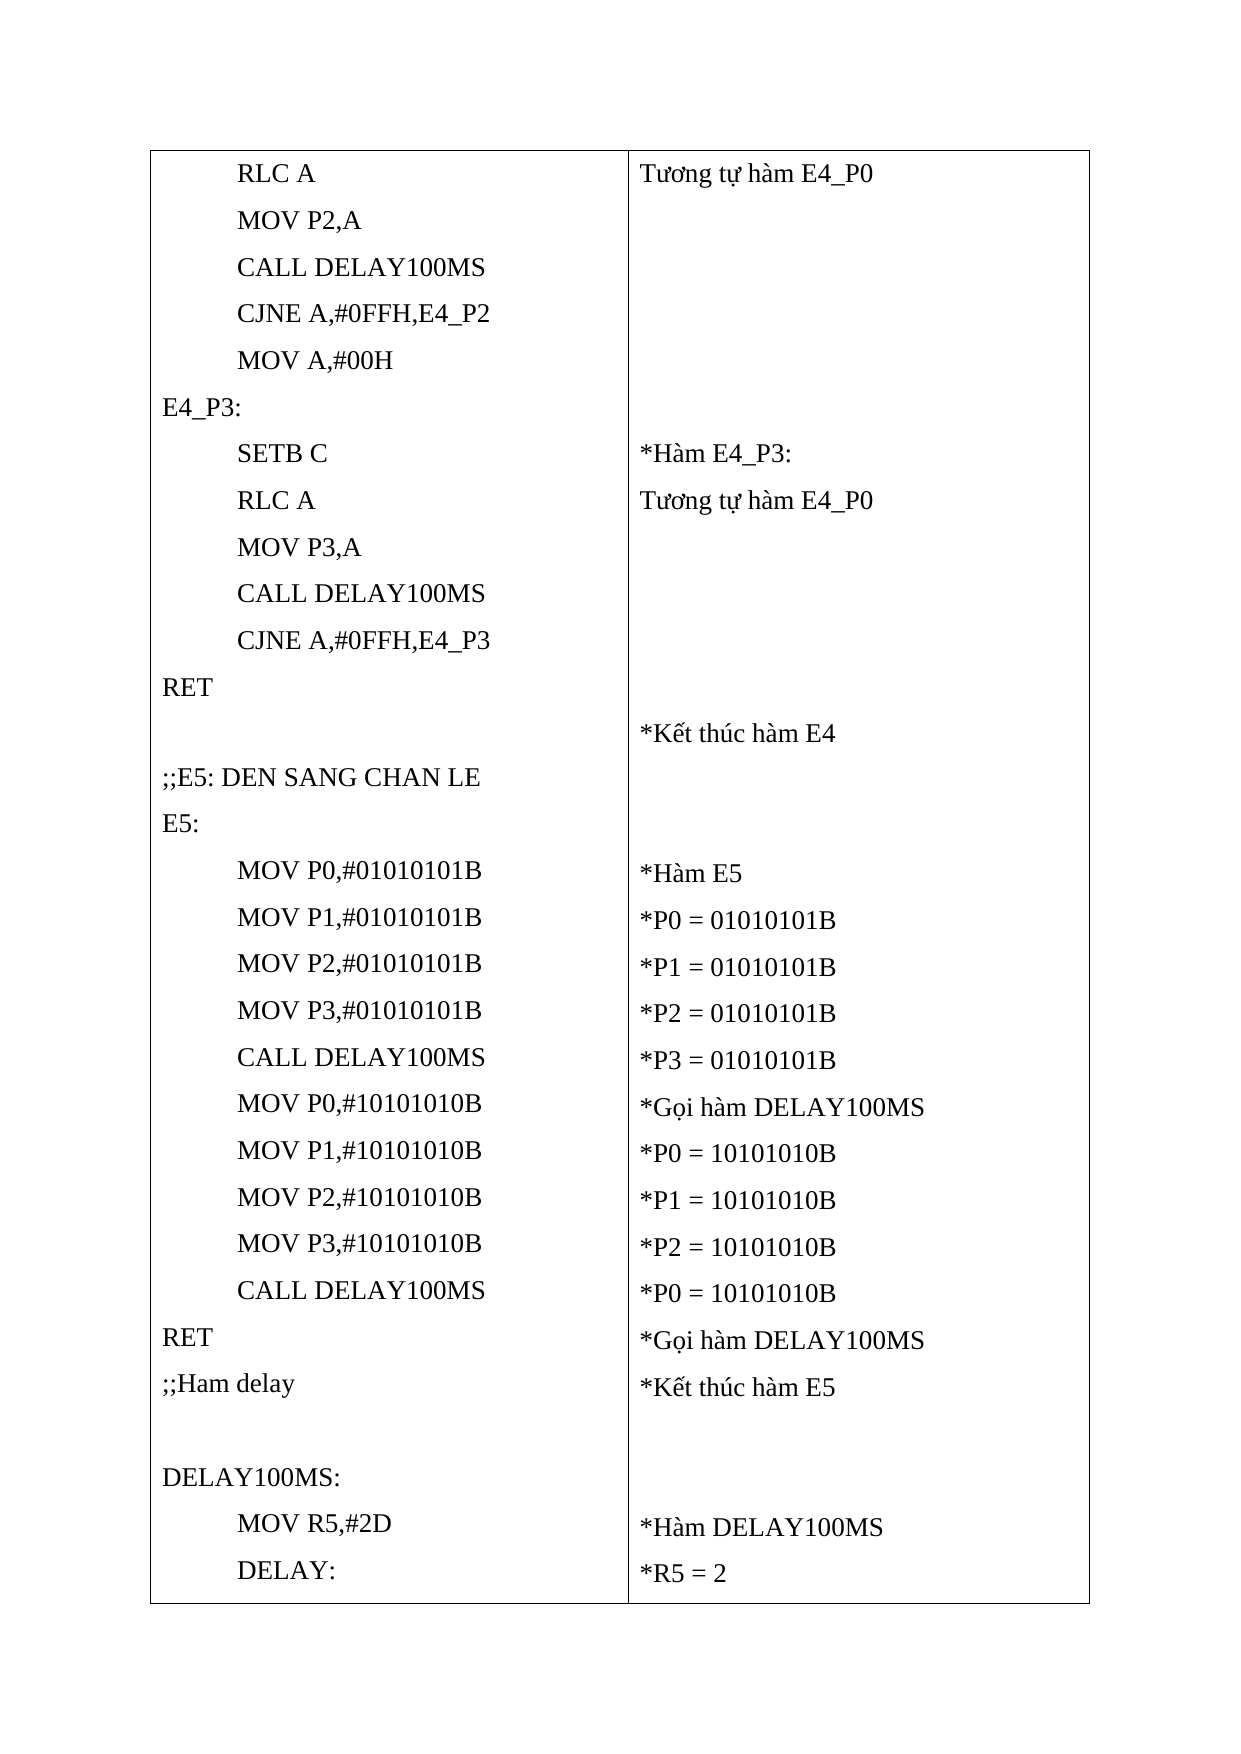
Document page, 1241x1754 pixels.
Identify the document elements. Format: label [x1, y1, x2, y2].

table_cell [629, 151, 1089, 1602]
table_cell [151, 151, 628, 1602]
